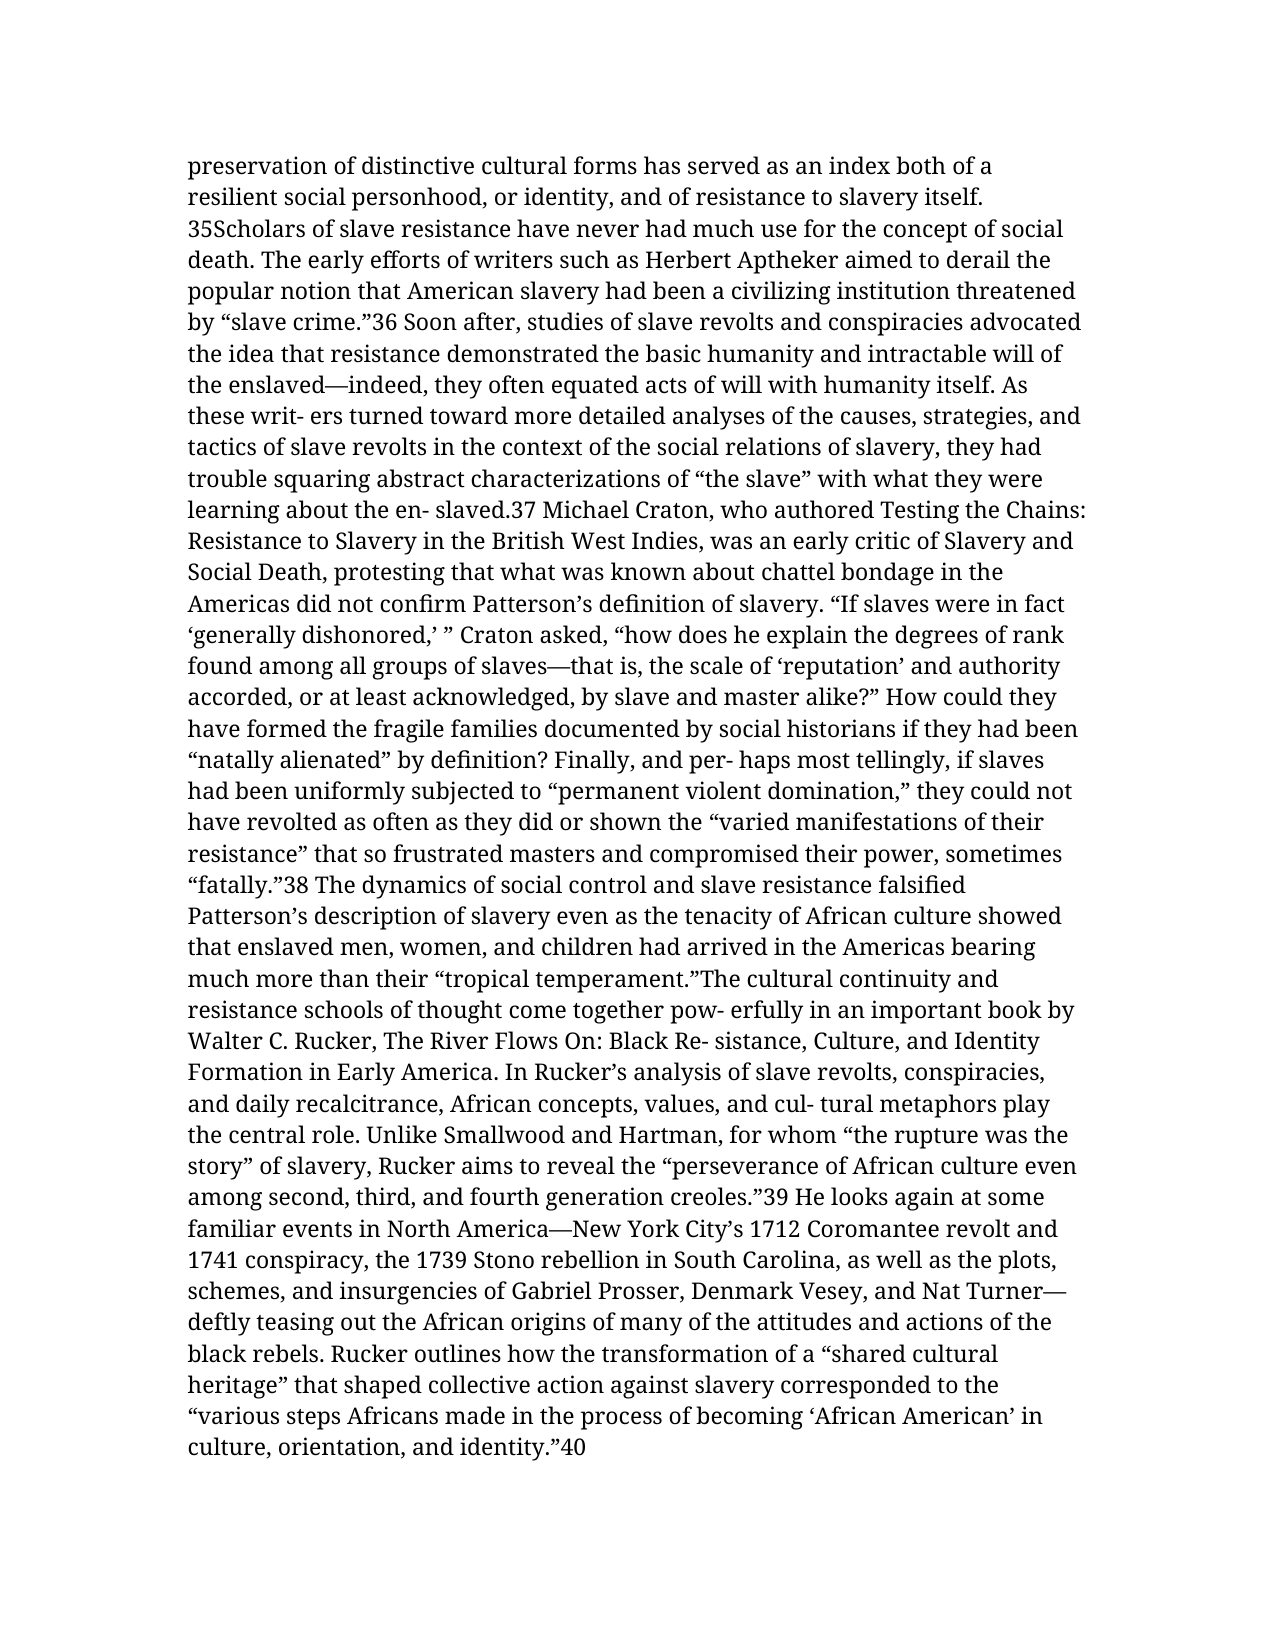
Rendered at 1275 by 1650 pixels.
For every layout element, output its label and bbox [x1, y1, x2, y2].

text [187, 150, 1087, 1462]
